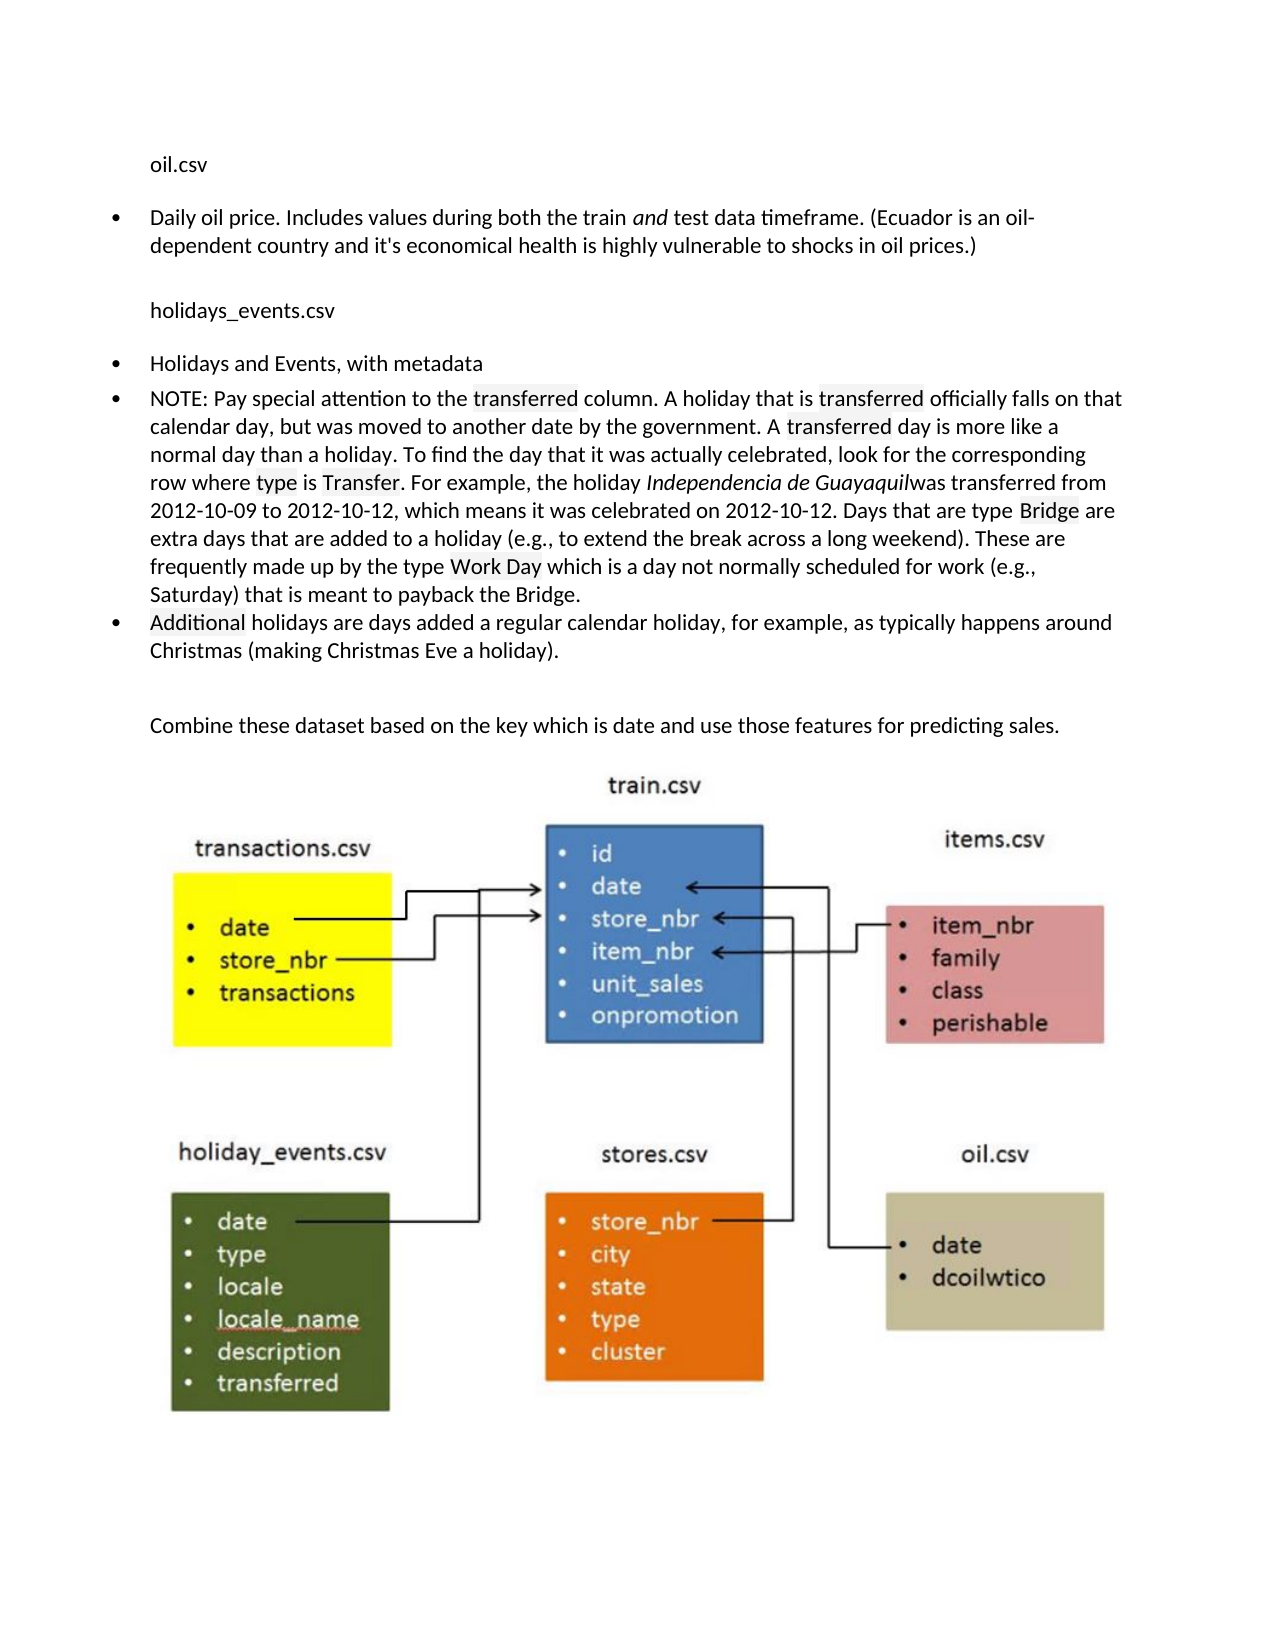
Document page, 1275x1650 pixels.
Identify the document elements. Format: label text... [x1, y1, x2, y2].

list Holidays and Events, with metadata [112, 349, 1125, 378]
text Combine these dataset based on the key which is date and use those features for predicting sales. [150, 711, 1125, 739]
picture [150, 757, 1125, 1430]
text oil.csv [150, 150, 1125, 178]
text holidays_events.csv [150, 297, 1125, 324]
list Daily oil price. Includes values during both the train and test data timeframe. (Ecuador is an oil-dependent country and it's economical health is highly vulnerable to shocks in oil prices.) [112, 203, 1125, 259]
list NOTE: Pay special attention to the transferred column. A holiday that is transferred officially falls on that calendar day, but was moved to another date by the government. A transferred day is more like a normal day than a holiday. To find the day that it was actually celebrated, look for the corresponding row where type is Transfer. For example, the holiday Independencia de Guayaquilwas transferred from 2012-10-09 to 2012-10-12, which means it was celebrated on 2012-10-12. Days that are type Bridge are extra days that are added to a holiday (e.g., to extend the break across a long weekend). These are frequently made up by the type Work Day which is a day not normally scheduled for work (e.g., Saturday) that is meant to payback the Bridge. [112, 384, 1125, 608]
list Additional holidays are days added a regular calendar holiday, for example, as typically happens around Christmas (making Christmas Eve a holiday). [112, 608, 1125, 664]
